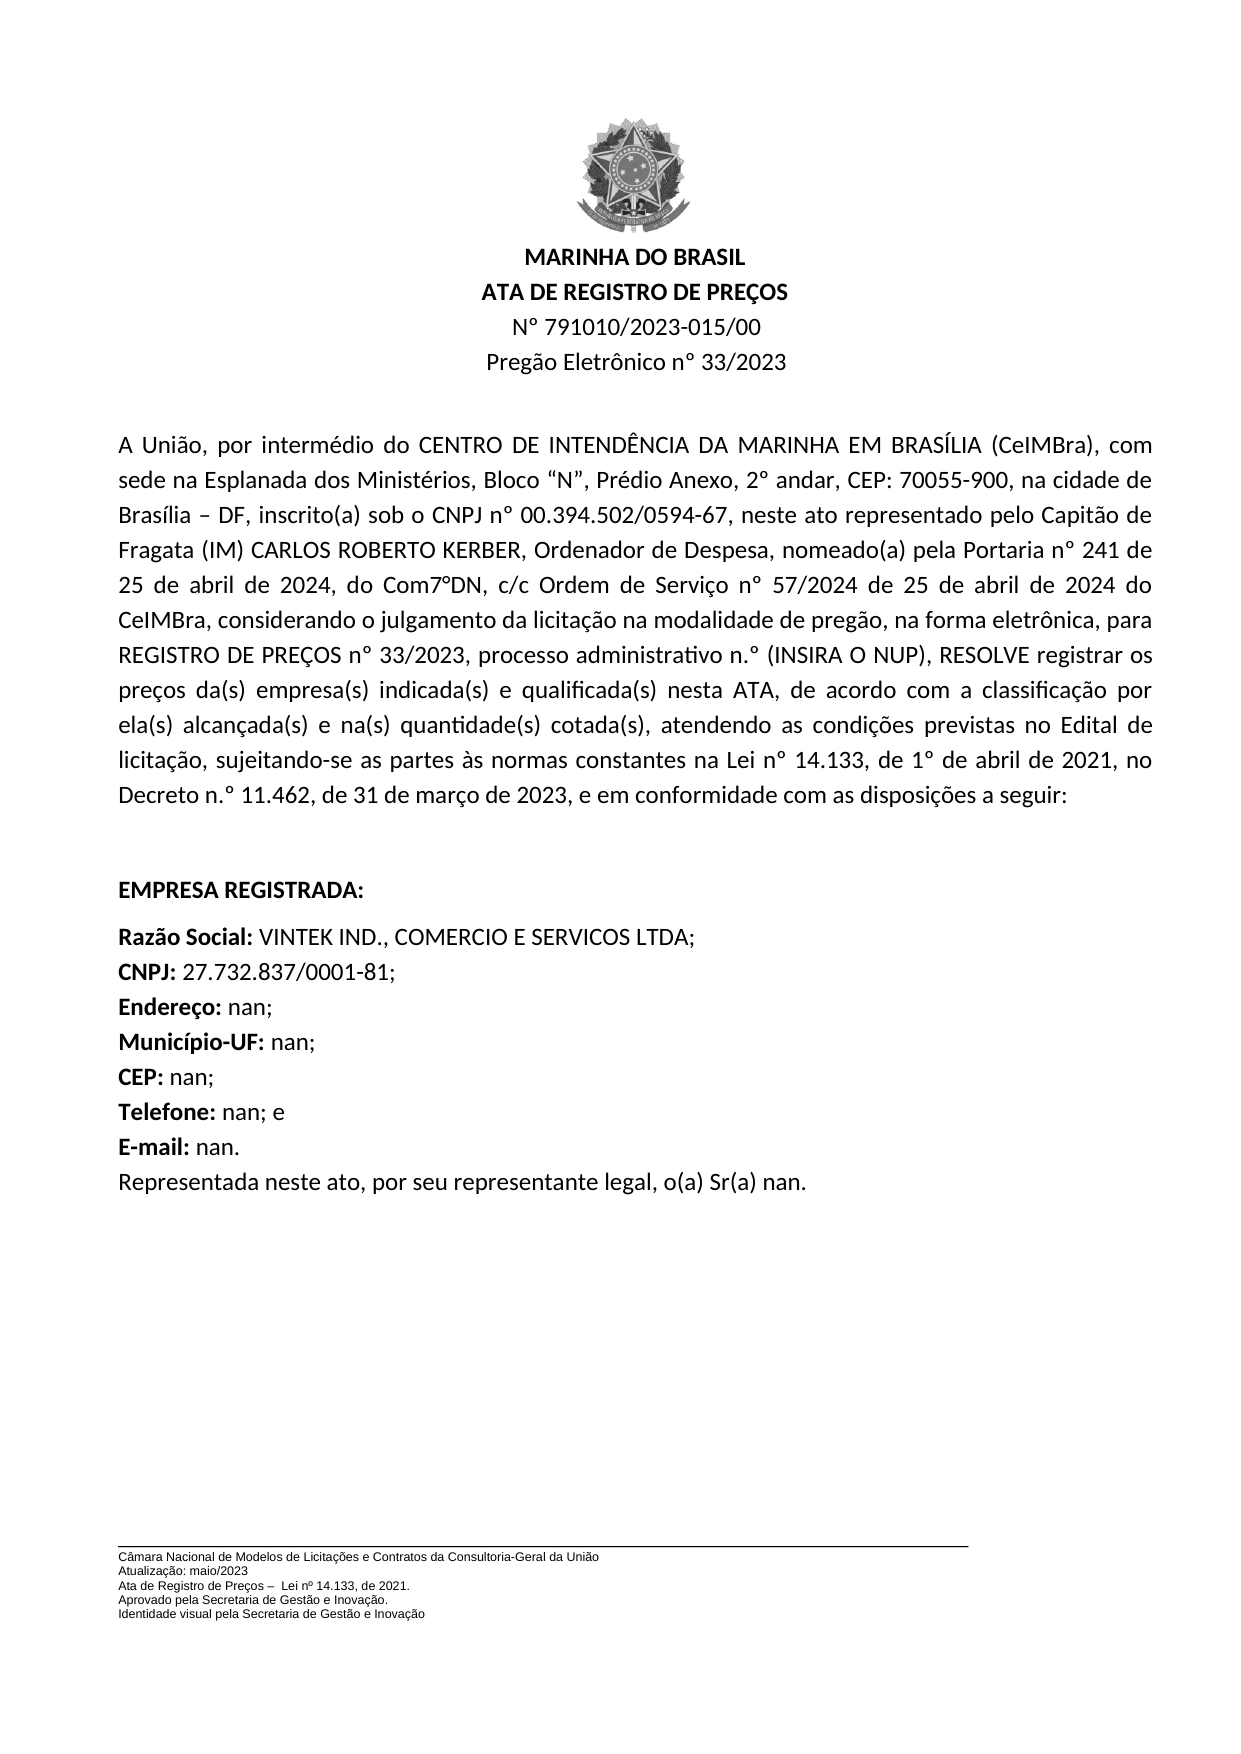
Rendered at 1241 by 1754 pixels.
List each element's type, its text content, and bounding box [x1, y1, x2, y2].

text A União, por intermédio do CENTRO DE INTENDÊNCIA DA MARINHA EM BRASÍLIA (CeIMBra), com sede na Esplanada dos Ministérios, Bloco “N”, Prédio Anexo, 2º andar, CEP: 70055-900, na cidade de Brasília – DF, inscrito(a) sob o CNPJ nº 00.394.502/0594-67, neste ato representado pelo Capitão de Fragata (IM) CARLOS ROBERTO KERBER, Ordenador de Despesa, nomeado(a) pela Portaria nº 241 de 25 de abril de 2024, do Com7°DN, c/c Ordem de Serviço nº 57/2024 de 25 de abril de 2024 do CeIMBra, considerando o julgamento da licitação na modalidade de pregão, na forma eletrônica, para REGISTRO DE PREÇOS nº 33/2023, processo administrativo n.º (INSIRA O NUP), RESOLVE registrar os preços da(s) empresa(s) indicada(s) e qualificada(s) nesta ATA, de acordo com a classificação por ela(s) alcançada(s) e na(s) quantidade(s) cotada(s), atendendo as condições previstas no Edital de licitação, sujeitando-se as partes às normas constantes na Lei nº 14.133, de 1º de abril de 2021, no Decreto n.º 11.462, de 31 de março de 2023, e em conformidade com as disposições a seguir: [118, 429, 1154, 809]
text MARINHA DO BRASIL [118, 241, 1152, 272]
text EMPRESA REGISTRADA: [118, 874, 1154, 904]
text Nº 791010/2023-015/00 Pregão Eletrônico nº 33/2023 [118, 311, 1155, 377]
picture [575, 118, 694, 237]
text ATA DE REGISTRO DE PREÇOS [118, 276, 1152, 307]
text Razão Social: VINTEK IND., COMERCIO E SERVICOS LTDA; CNPJ: 27.732.837/0001-81; Endereço: nan; Município-UF: nan; CEP: nan; Telefone: nan; e E-mail: nan. Representada neste ato, por seu representante legal, o(a) Sr(a) nan. [118, 921, 1152, 1236]
